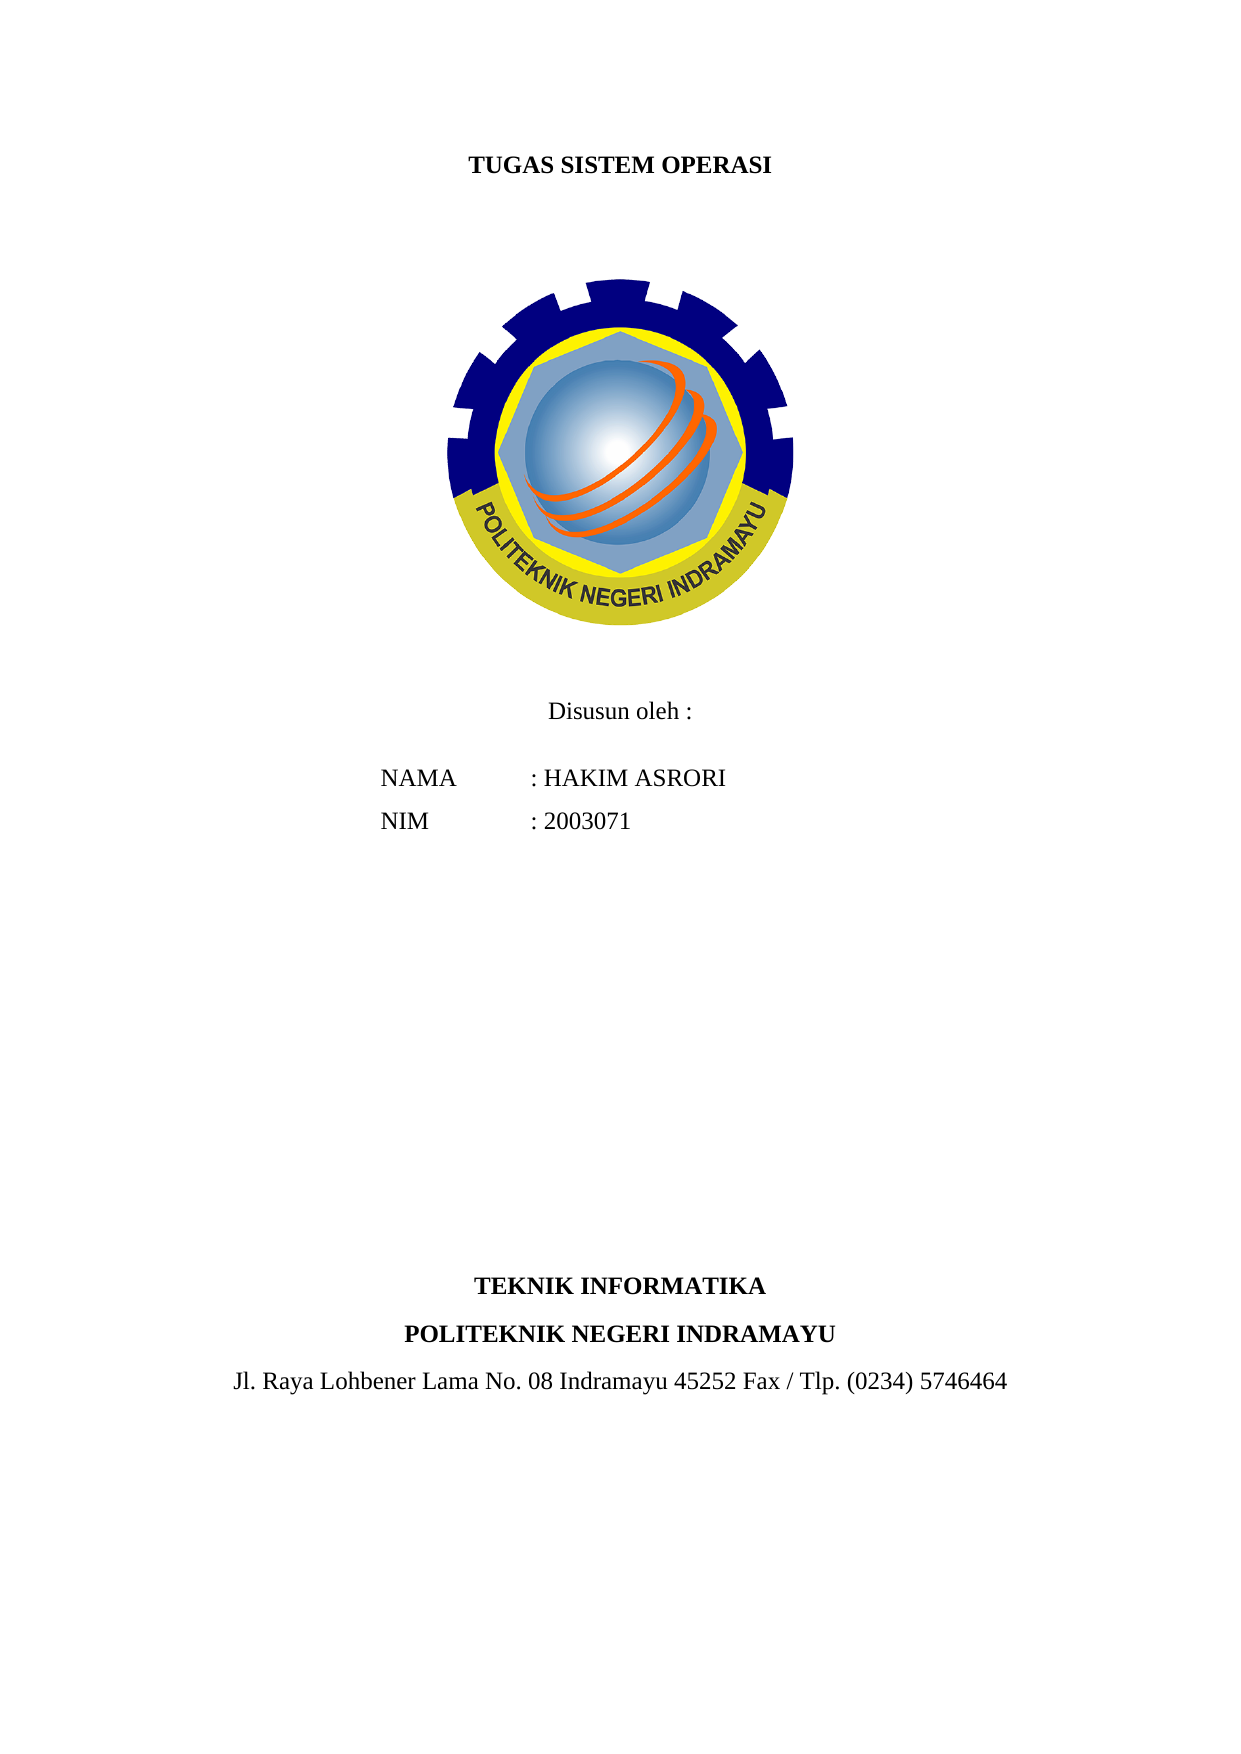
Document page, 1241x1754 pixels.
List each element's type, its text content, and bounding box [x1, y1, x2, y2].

text TEKNIK INFORMATIKA [150, 1271, 1090, 1300]
picture [413, 245, 827, 659]
text TUGAS SISTEM OPERASI [150, 150, 1090, 179]
text Disusun oleh : [150, 696, 1090, 725]
text Jl. Raya Lohbener Lama No. 08 Indramayu 45252 Fax / Tlp. (0234) 5746464 [150, 1366, 1090, 1395]
text POLITEKNIK NEGERI INDRAMAYU [150, 1319, 1090, 1347]
